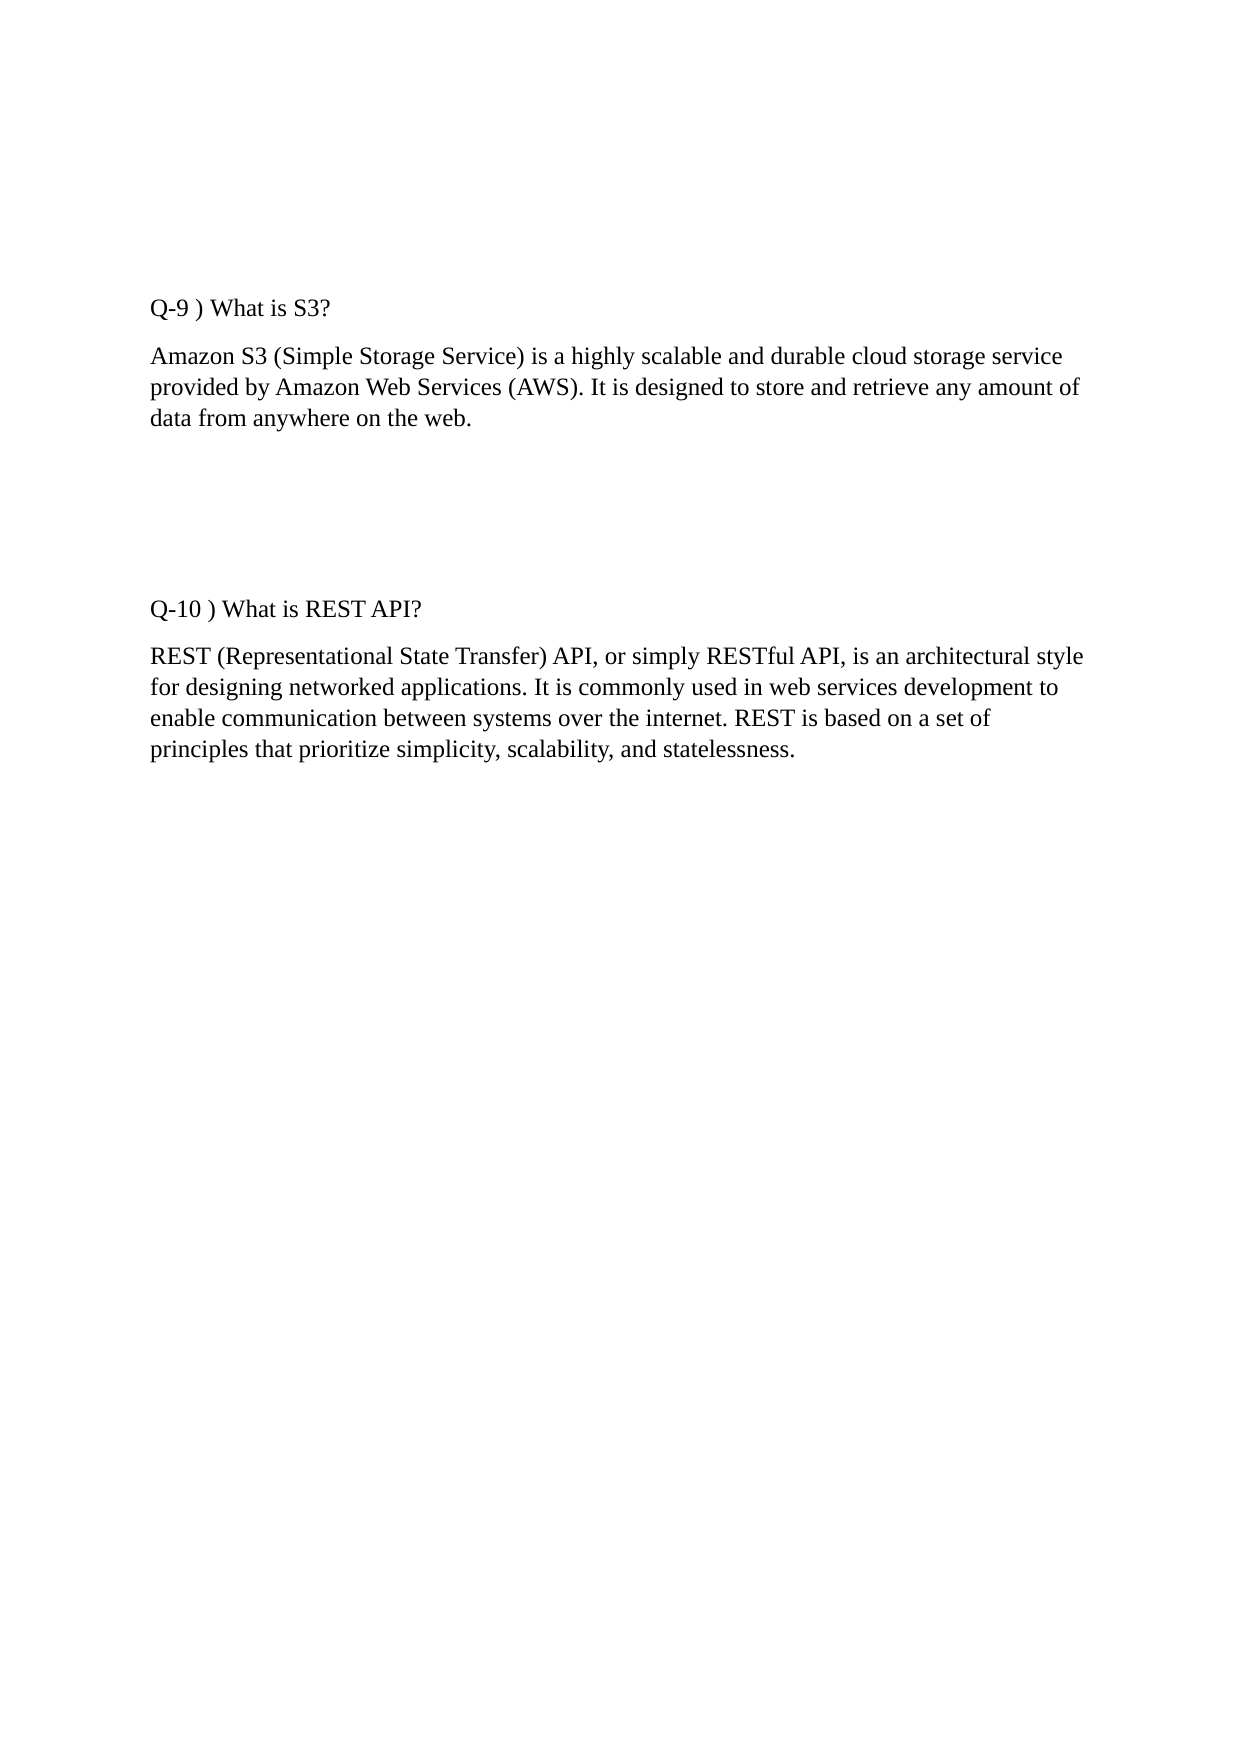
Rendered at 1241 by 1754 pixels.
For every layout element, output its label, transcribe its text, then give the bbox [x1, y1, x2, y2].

text Amazon S3 (Simple Storage Service) is a highly scalable and durable cloud storage service provided by Amazon Web Services (AWS). It is designed to store and retrieve any amount of data from anywhere on the web. [150, 341, 1090, 432]
text Q-10 ) What is REST API? [150, 594, 1090, 622]
text Q-9 ) What is S3? [150, 293, 1090, 322]
text REST (Representational State Transfer) API, or simply RESTful API, is an architectural style for designing networked applications. It is commonly used in web services development to enable communication between systems over the internet. REST is based on a set of principles that prioritize simplicity, scalability, and statelessness. [150, 641, 1090, 763]
